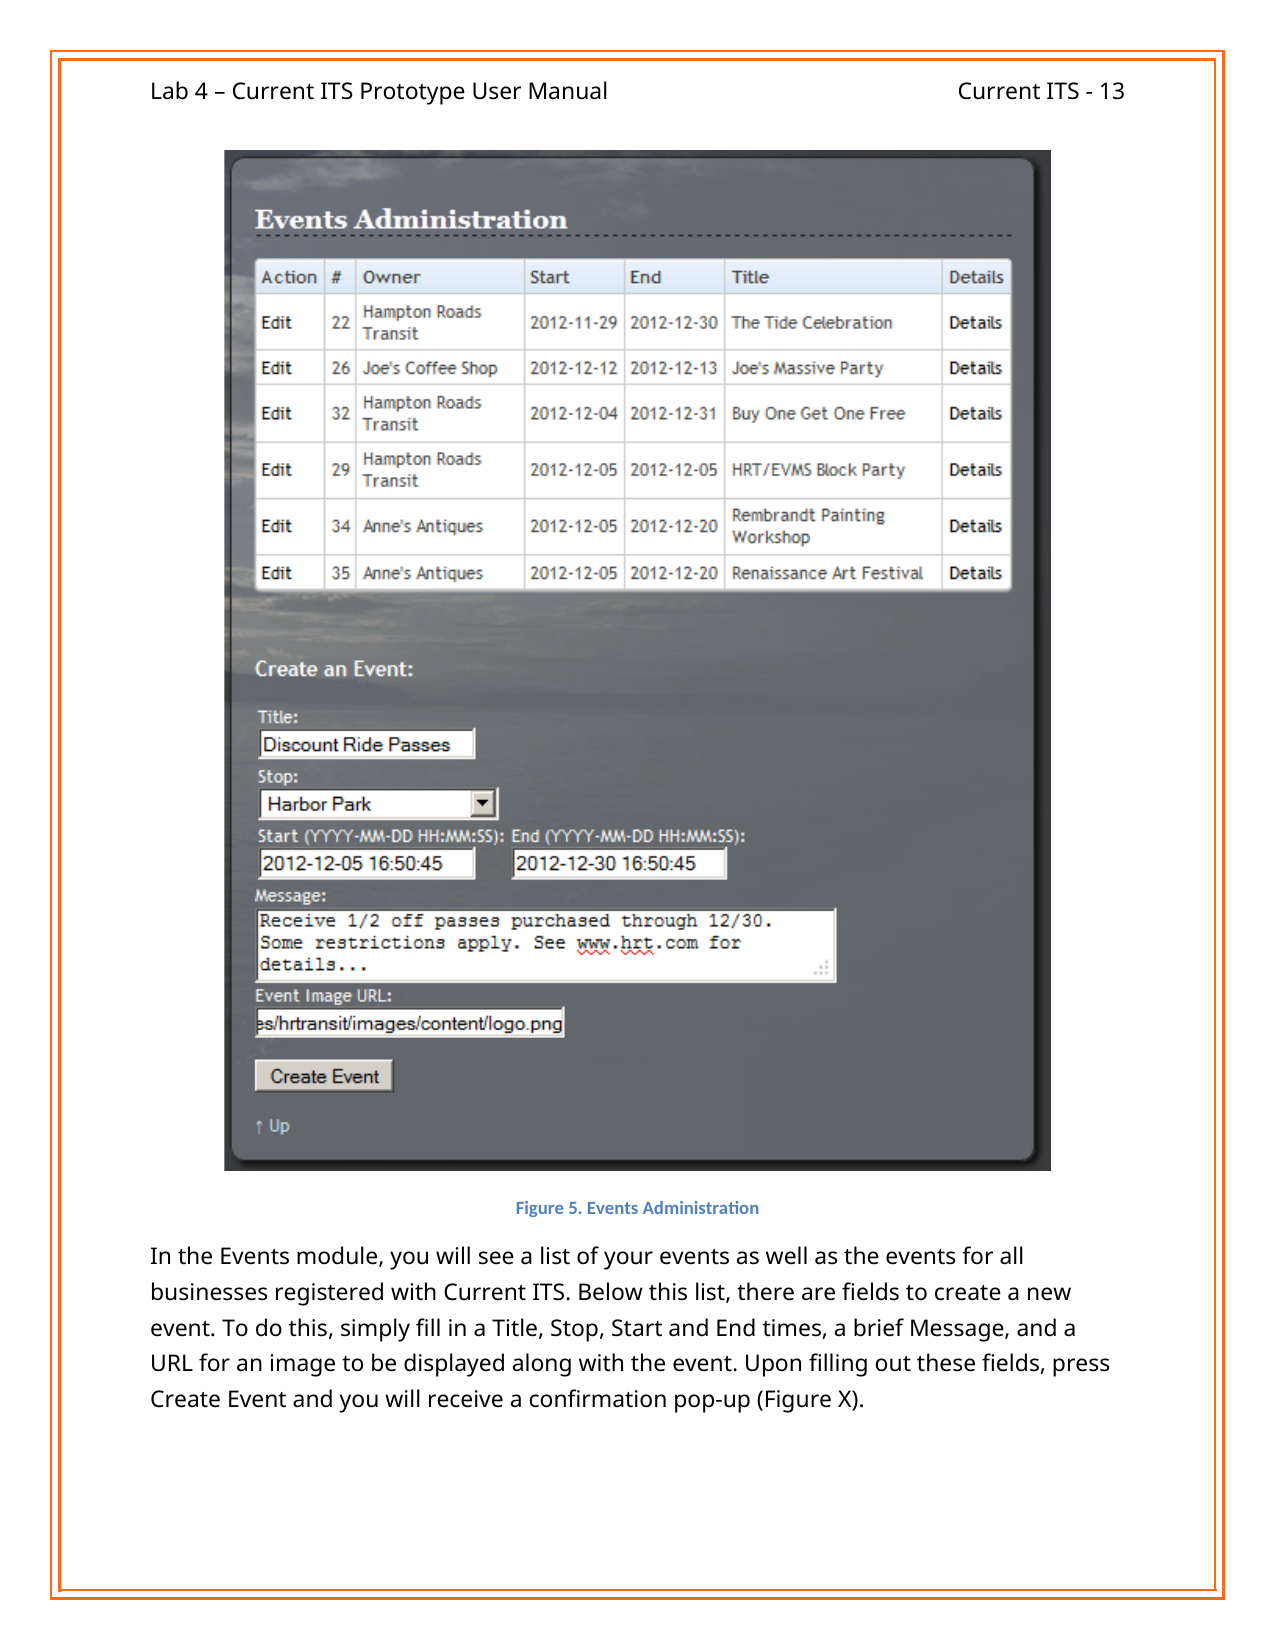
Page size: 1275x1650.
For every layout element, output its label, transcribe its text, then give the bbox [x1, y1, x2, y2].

text Figure 5. Events Administration [150, 1196, 1125, 1219]
picture [224, 150, 1051, 1171]
text In the Events module, you will see a list of your events as well as the events for all businesses registered with Current ITS. Below this list, there are fields to create a new event. To do this, simply fill in a Title, Stop, Start and End times, a brief Message, and a URL for an image to be displayed along with the event. Upon filling out these fields, press Create Event and you will receive a confirmation pop-up (Figure X). [150, 1239, 1125, 1414]
